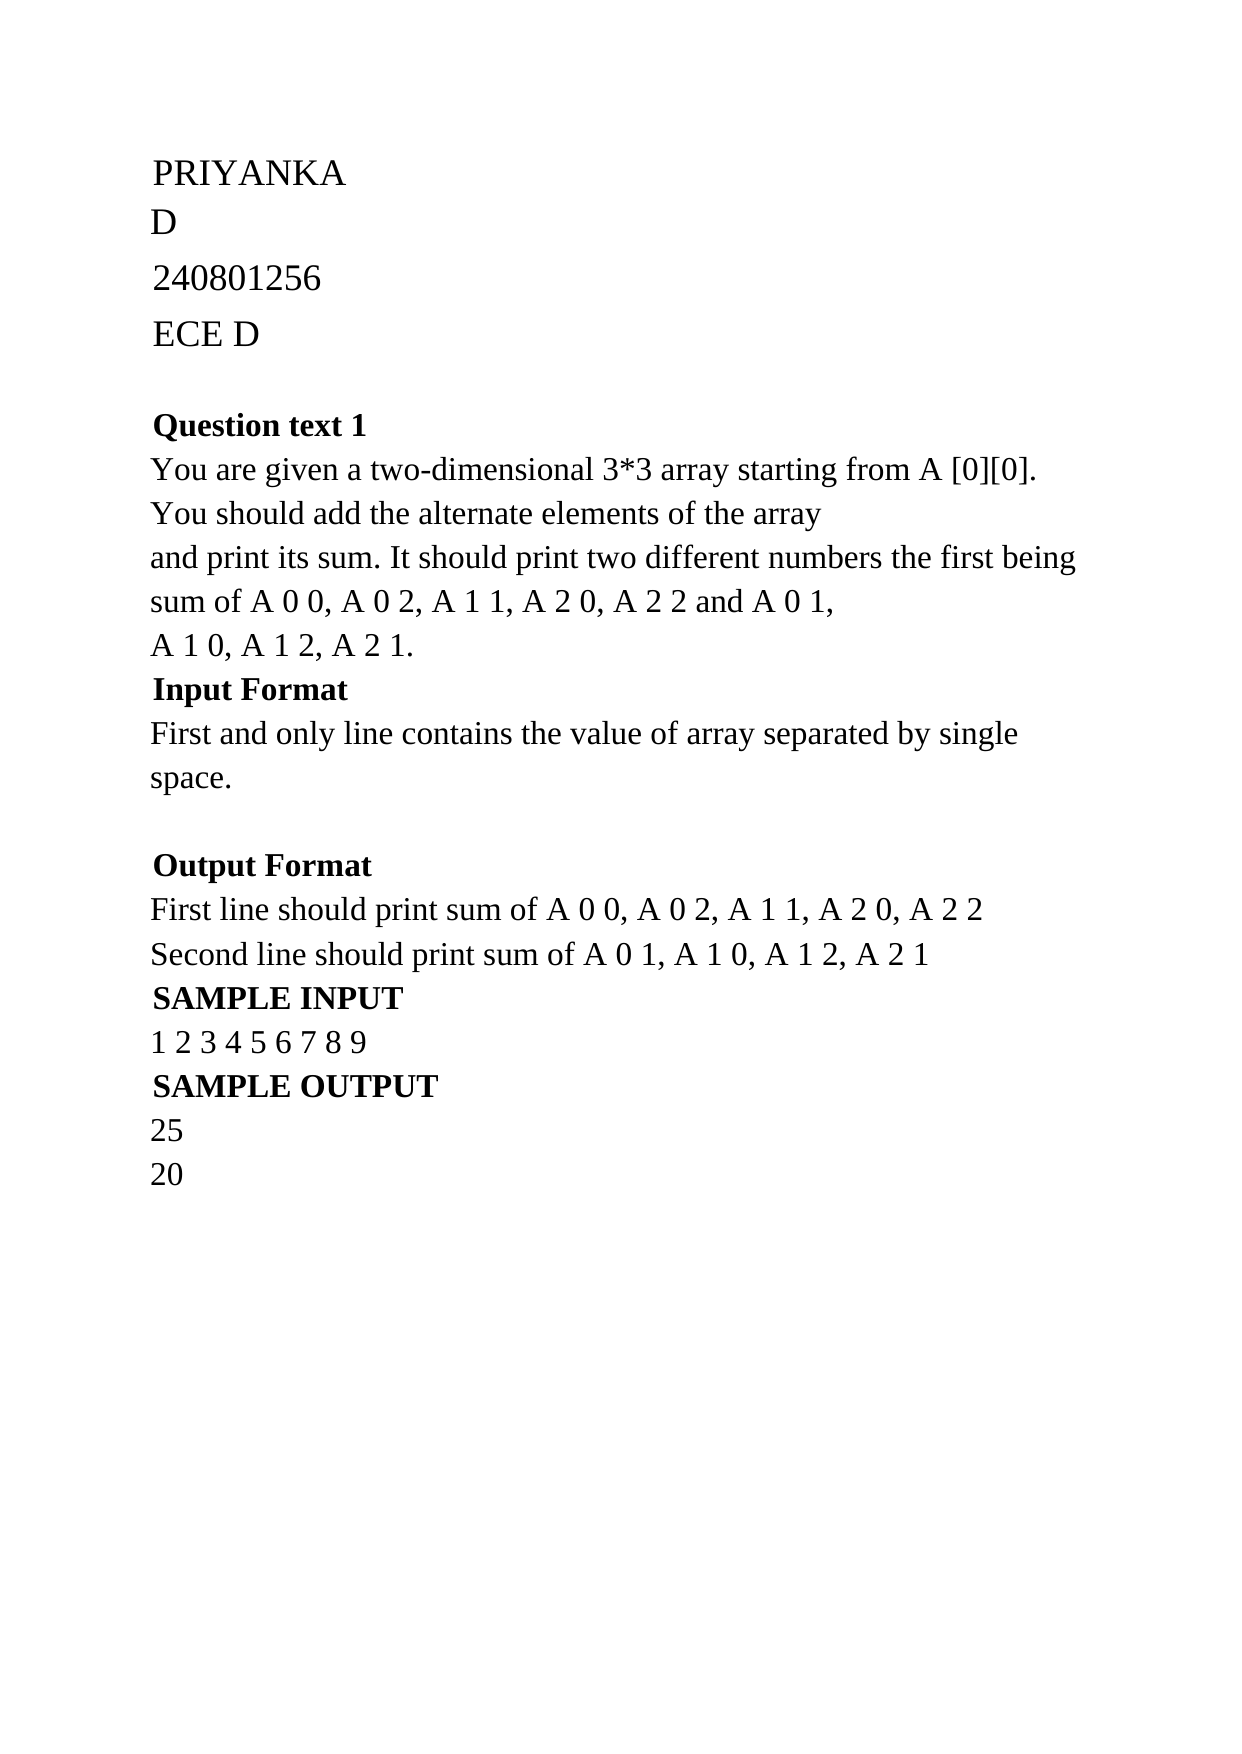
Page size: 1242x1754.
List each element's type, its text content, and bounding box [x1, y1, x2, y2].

title ECE D [150, 311, 372, 354]
subtitle SAMPLE OUTPUT [150, 1066, 1094, 1104]
title PRIYANKA D [150, 150, 372, 243]
title 240801256 [150, 255, 372, 298]
text 20 [150, 1154, 1094, 1192]
subtitle Question text 1 [150, 405, 1094, 443]
subtitle Input Format [150, 669, 1094, 708]
text 25 [150, 1110, 1094, 1148]
subtitle SAMPLE INPUT [150, 978, 1094, 1016]
text and print its sum. It should print two different numbers the first being sum of A 0 0, A 0 2, A 1 1, A 2 0, A 2 2 and A 0 1, [150, 537, 1094, 619]
text A 1 0, A 1 2, A 2 1. [150, 625, 1094, 663]
subtitle Output Format [150, 846, 1094, 884]
text First line should print sum of A 0 0, A 0 2, A 1 1, A 2 0, A 2 2 [150, 890, 1094, 928]
text You should add the alternate elements of the array [150, 493, 1094, 531]
text 1 2 3 4 5 6 7 8 9 [150, 1022, 1094, 1060]
text You are given a two-dimensional 3*3 array starting from A [0][0]. [150, 449, 1094, 487]
text Second line should print sum of A 0 1, A 1 0, A 1 2, A 2 1 [150, 934, 1094, 972]
text First and only line contains the value of array separated by single space. [150, 713, 1076, 796]
